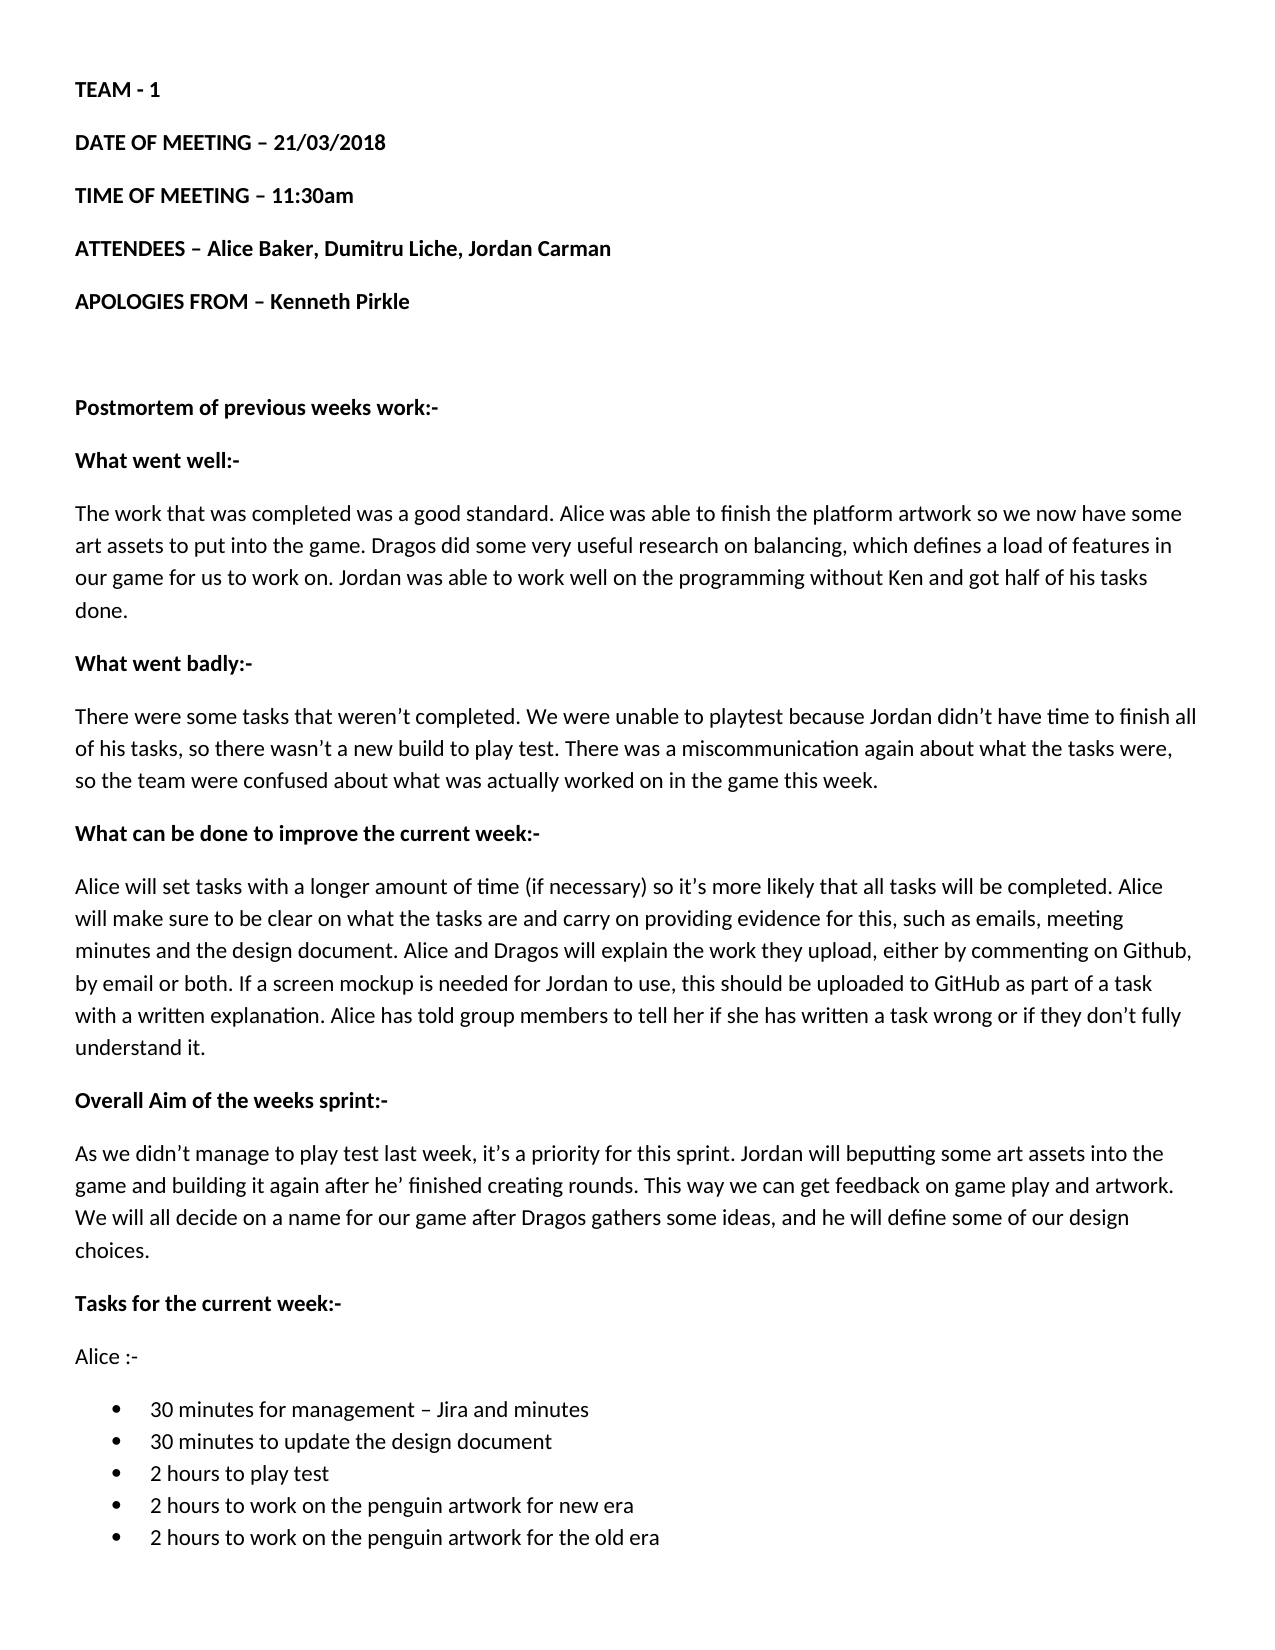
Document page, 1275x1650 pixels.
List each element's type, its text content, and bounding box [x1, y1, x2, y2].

text Alice :- [75, 1342, 1200, 1370]
text APOLOGIES FROM – Kenneth Pirkle [75, 287, 1200, 315]
list 30 minutes for management – Jira and minutes [112, 1395, 1200, 1423]
text Alice will set tasks with a longer amount of time (if necessary) so it’s more likely that all tasks will be completed. Alice will make sure to be clear on what the tasks are and carry on providing evidence for this, such as emails, meeting minutes and the design document. Alice and Dragos will explain the work they upload, either by commenting on Github, by email or both. If a screen mockup is needed for Jordan to use, this should be uploaded to GitHub as part of a task with a written explanation. Alice has told group members to tell her if she has written a task wrong or if they don’t fully understand it. [75, 872, 1200, 1061]
text What went well:- [75, 446, 1200, 474]
text TIME OF MEETING – 11:30am [75, 181, 1200, 209]
list 2 hours to work on the penguin artwork for the old era [112, 1523, 1200, 1552]
text There were some tasks that weren’t completed. We were unable to playtest because Jordan didn’t have time to finish all of his tasks, so there wasn’t a new build to play test. There was a miscommunication again about what the tasks were, so the team were confused about what was actually worked on in the game this week. [75, 702, 1200, 794]
text DATE OF MEETING – 21/03/2018 [75, 128, 1200, 156]
text Overall Aim of the weeks sprint:- [75, 1086, 1200, 1114]
text As we didn’t manage to play test last week, it’s a priority for this sprint. Jordan will beputting some art assets into the game and building it again after he’ finished creating rounds. This way we can get feedback on game play and artwork. We will all decide on a name for our game after Dragos gathers some ideas, and he will define some of our design choices. [75, 1139, 1200, 1264]
list 2 hours to play test [112, 1459, 1200, 1487]
text What went badly:- [75, 649, 1200, 677]
text TEAM - 1 [75, 75, 1200, 103]
list 30 minutes to update the design document [112, 1427, 1200, 1455]
text The work that was completed was a good standard. Alice was able to finish the platform artwork so we now have some art assets to put into the game. Dragos did some very useful research on balancing, which defines a load of features in our game for us to work on. Jordan was able to work well on the programming without Ken and got half of his tasks done. [75, 499, 1200, 624]
text What can be done to improve the current week:- [75, 819, 1200, 847]
text Postmortem of previous weeks work:- [75, 393, 1200, 421]
text Tasks for the current week:- [75, 1289, 1200, 1317]
text ATTENDEES – Alice Baker, Dumitru Liche, Jordan Carman [75, 234, 1200, 262]
list 2 hours to work on the penguin artwork for new era [112, 1491, 1200, 1519]
